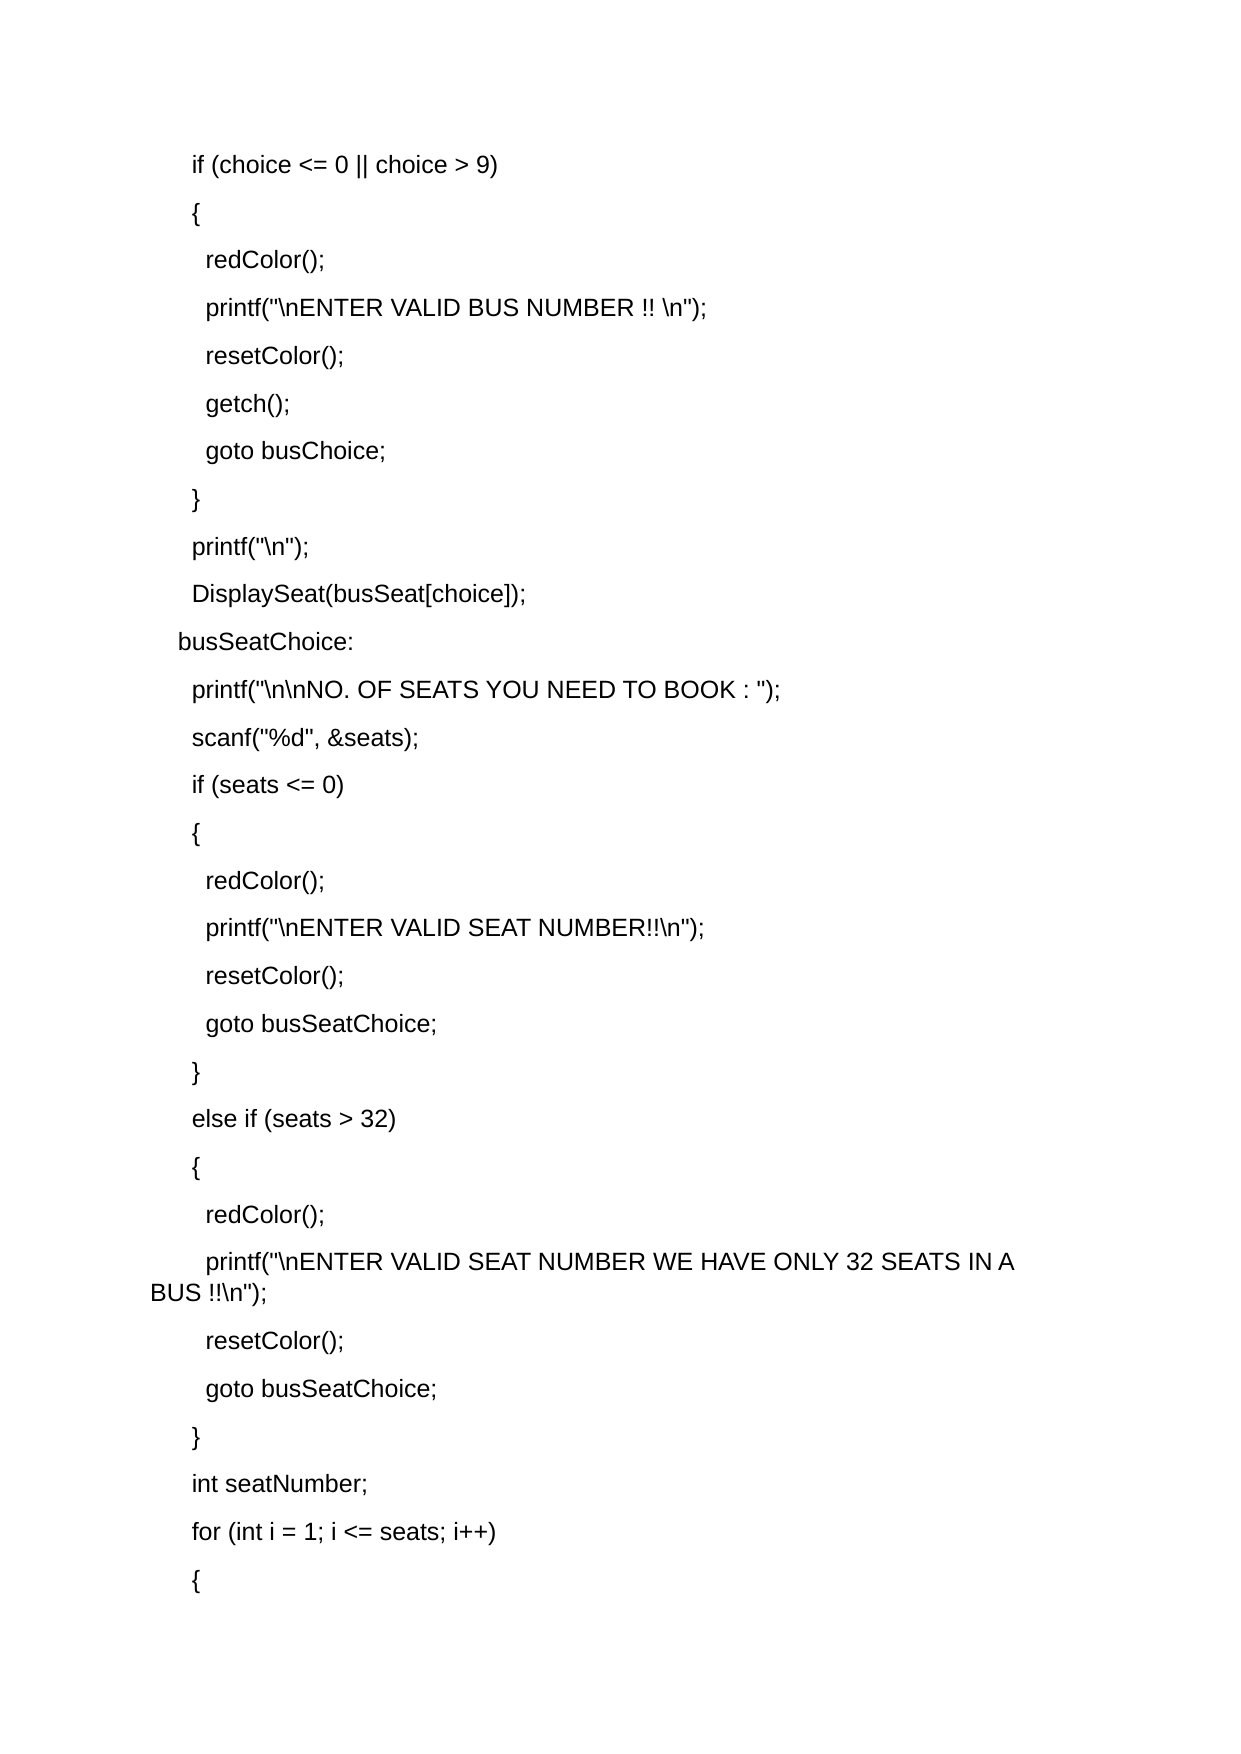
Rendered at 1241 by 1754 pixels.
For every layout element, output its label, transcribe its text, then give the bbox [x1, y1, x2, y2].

text getch(); [150, 388, 1090, 417]
text goto busSeatChoice; [150, 1374, 1090, 1402]
text if (seats <= 0) [150, 770, 1090, 799]
text DisplaySeat(busSeat[choice]); [150, 579, 1090, 608]
text printf("\nENTER VALID SEAT NUMBER!!\n"); [150, 913, 1090, 942]
text for (int i = 1; i <= seats; i++) [150, 1517, 1090, 1546]
text int seatNumber; [150, 1469, 1090, 1498]
text { [150, 1152, 1090, 1181]
text { [150, 1564, 1090, 1593]
text printf("\nENTER VALID SEAT NUMBER WE HAVE ONLY 32 SEATS IN A BUS !!\n"); [150, 1247, 1090, 1307]
text goto busChoice; [150, 436, 1090, 465]
text redColor(); [150, 1199, 1090, 1228]
text goto busSeatChoice; [150, 1009, 1090, 1037]
text busSeatChoice: [150, 627, 1090, 656]
text printf("\n"); [150, 532, 1090, 560]
text redColor(); [150, 866, 1090, 894]
text printf("\nENTER VALID BUS NUMBER !! \n"); [150, 293, 1090, 322]
text } [150, 484, 1090, 513]
text resetColor(); [150, 1326, 1090, 1355]
text resetColor(); [150, 961, 1090, 990]
text } [150, 1056, 1090, 1085]
text } [150, 1421, 1090, 1450]
text else if (seats > 32) [150, 1104, 1090, 1133]
text redColor(); [150, 245, 1090, 274]
text resetColor(); [150, 341, 1090, 369]
text printf("\n\nNO. OF SEATS YOU NEED TO BOOK : "); [150, 675, 1090, 703]
text if (choice <= 0 || choice > 9) [150, 150, 1090, 179]
text { [150, 818, 1090, 847]
text { [150, 198, 1090, 226]
text scanf("%d", &seats); [150, 722, 1090, 751]
